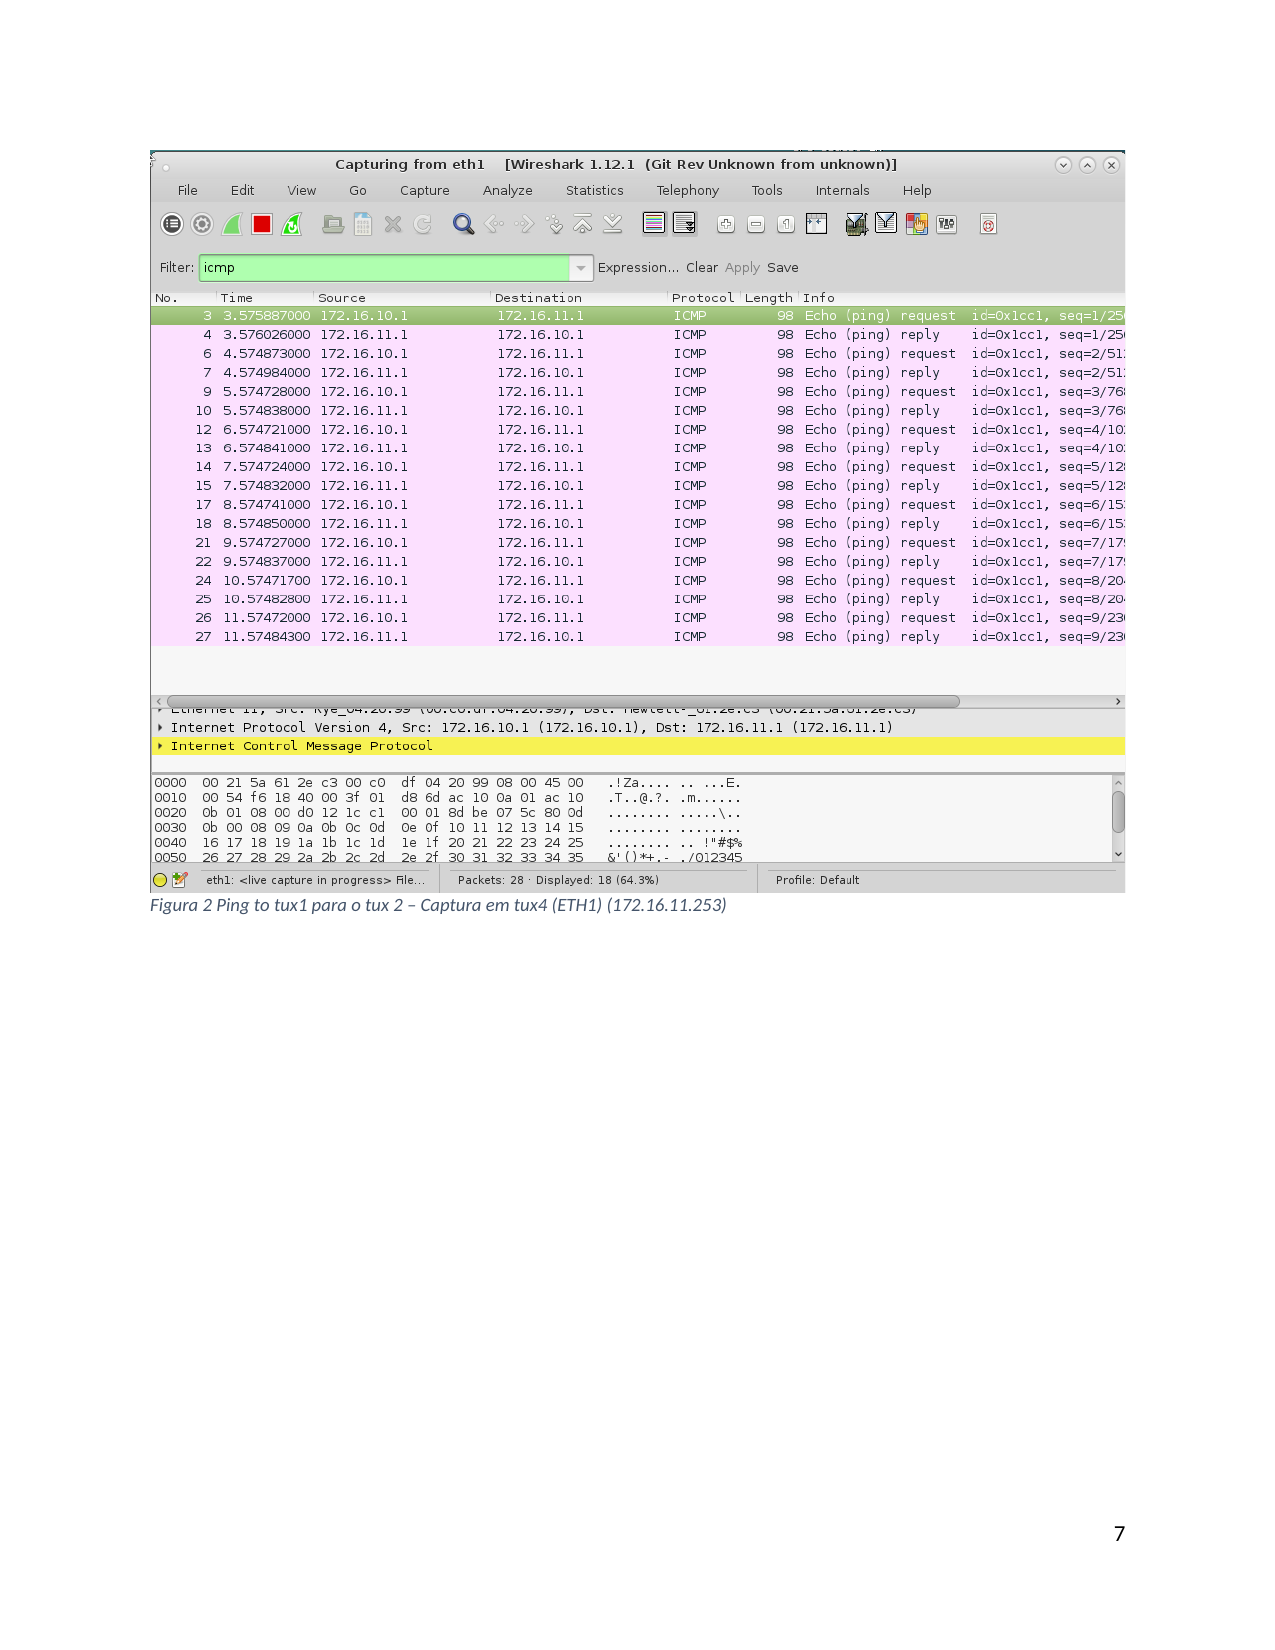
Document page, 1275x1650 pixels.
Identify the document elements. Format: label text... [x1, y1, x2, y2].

text Figura 2 Ping to tux1 para o tux 2 – Captura em tux4 (ETH1) (172.16.11.253) [150, 893, 1125, 916]
picture [150, 150, 1125, 893]
